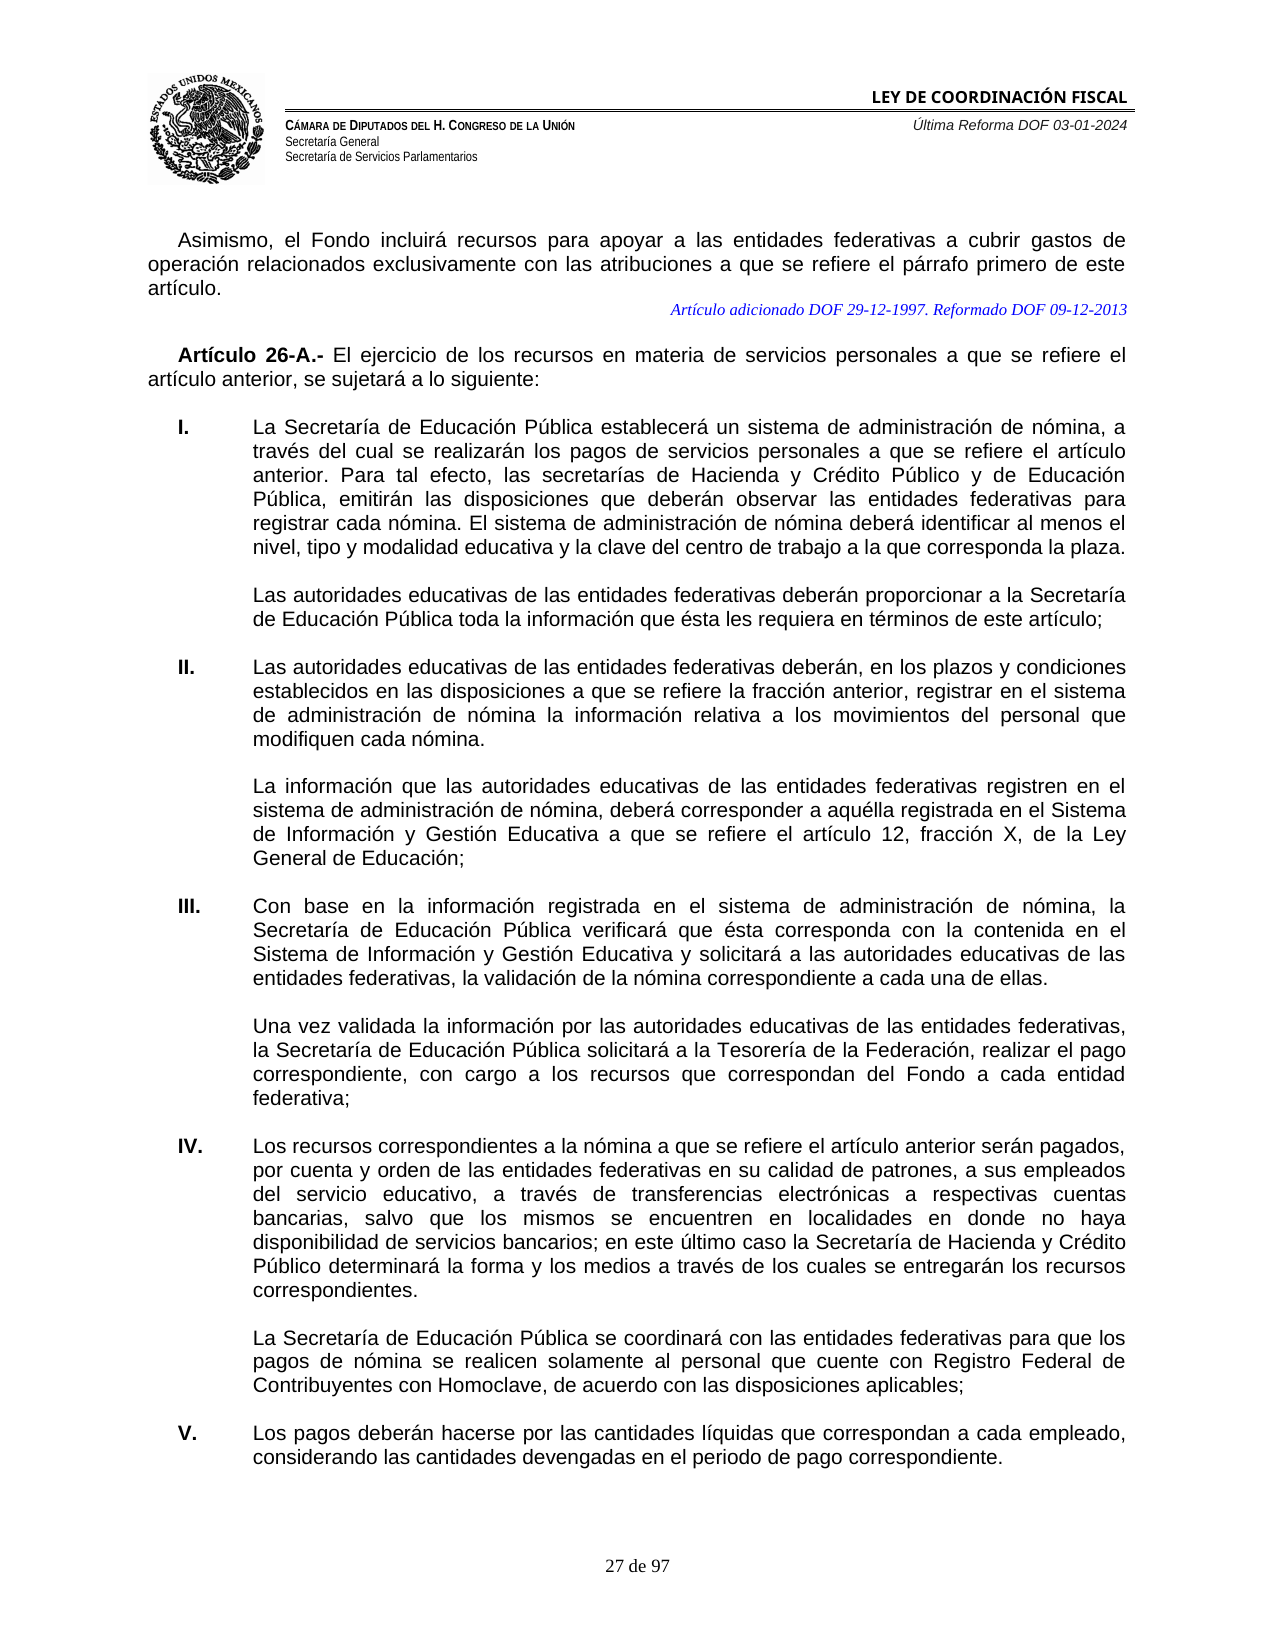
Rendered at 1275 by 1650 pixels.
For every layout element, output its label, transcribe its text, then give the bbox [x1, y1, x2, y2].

text II. Las autoridades educativas de las entidades federativas deberán, en los plazos y condiciones establecidos en las disposiciones a que se refiere la fracción anterior, registrar en el sistema de administración de nómina la información relativa a los movimientos del personal que modifiquen cada nómina. [178, 654, 1127, 750]
text Artículo 26-A.- El ejercicio de los recursos en materia de servicios personales a que se refiere el artículo anterior, se sujetará a lo siguiente: [148, 343, 1127, 391]
text V. Los pagos deberán hacerse por las cantidades líquidas que correspondan a cada empleado, considerando las cantidades devengadas en el periodo de pago correspondiente. [178, 1421, 1127, 1469]
text La Secretaría de Educación Pública se coordinará con las entidades federativas para que los pagos de nómina se realicen solamente al personal que cuente con Registro Federal de Contribuyentes con Homoclave, de acuerdo con las disposiciones aplicables; [178, 1325, 1127, 1397]
text III. Con base en la información registrada en el sistema de administración de nómina, la Secretaría de Educación Pública verificará que ésta corresponda con la contenida en el Sistema de Información y Gestión Educativa y solicitará a las autoridades educativas de las entidades federativas, la validación de la nómina correspondiente a cada una de ellas. [178, 894, 1127, 990]
text Asimismo, el Fondo incluirá recursos para apoyar a las entidades federativas a cubrir gastos de operación relacionados exclusivamente con las atribuciones a que se refiere el párrafo primero de este artículo. [148, 228, 1127, 300]
text Una vez validada la información por las autoridades educativas de las entidades federativas, la Secretaría de Educación Pública solicitará a la Tesorería de la Federación, realizar el pago correspondiente, con cargo a los recursos que correspondan del Fondo a cada entidad federativa; [178, 1014, 1127, 1110]
text La información que las autoridades educativas de las entidades federativas registren en el sistema de administración de nómina, deberá corresponder a aquélla registrada en el Sistema de Información y Gestión Educativa a que se refiere el artículo 12, fracción X, de la Ley General de Educación; [178, 774, 1127, 870]
text I. La Secretaría de Educación Pública establecerá un sistema de administración de nómina, a través del cual se realizarán los pagos de servicios personales a que se refiere el artículo anterior. Para tal efecto, las secretarías de Hacienda y Crédito Público y de Educación Pública, emitirán las disposiciones que deberán observar las entidades federativas para registrar cada nómina. El sistema de administración de nómina deberá identificar al menos el nivel, tipo y modalidad educativa y la clave del centro de trabajo a la que corresponda la plaza. [178, 415, 1127, 559]
text Las autoridades educativas de las entidades federativas deberán proporcionar a la Secretaría de Educación Pública toda la información que ésta les requiera en términos de este artículo; [178, 583, 1127, 631]
text Artículo adicionado DOF 29-12-1997. Reformado DOF 09-12-2013 [148, 300, 1127, 319]
text IV. Los recursos correspondientes a la nómina a que se refiere el artículo anterior serán pagados, por cuenta y orden de las entidades federativas en su calidad de patrones, a sus empleados del servicio educativo, a través de transferencias electrónicas a respectivas cuentas bancarias, salvo que los mismos se encuentren en localidades en donde no haya disponibilidad de servicios bancarios; en este último caso la Secretaría de Hacienda y Crédito Público determinará la forma y los medios a través de los cuales se entregarán los recursos correspondientes. [178, 1134, 1127, 1301]
